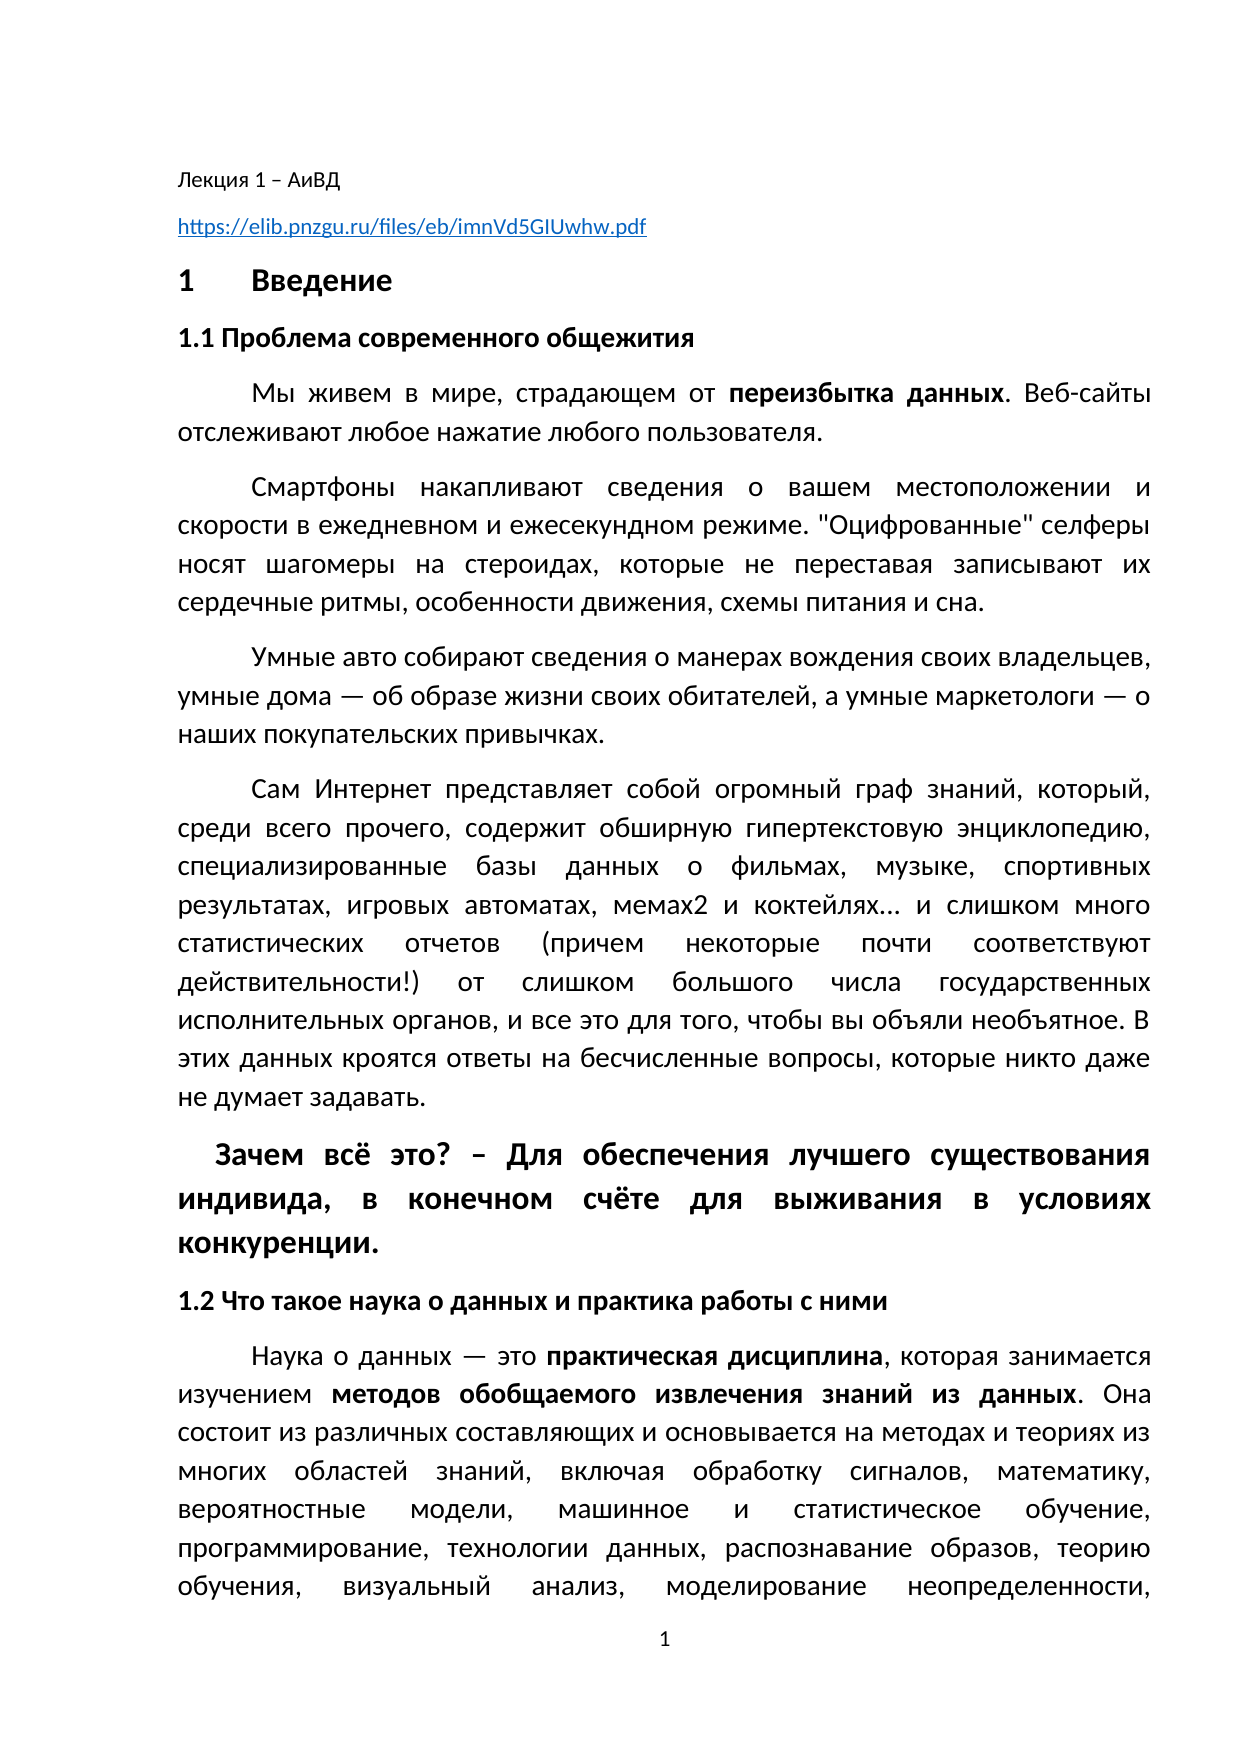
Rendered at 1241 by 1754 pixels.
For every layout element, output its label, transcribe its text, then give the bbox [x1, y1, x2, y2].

list Введение [177, 259, 1152, 299]
text Мы живем в мире, страдающем от переизбытка данных. Веб-сайты отслеживают любое нажатие любого пользователя. [177, 374, 1152, 448]
text https://elib.pnzgu.ru/files/eb/imnVd5GIUwhw.pdf [177, 212, 1152, 240]
text Сам Интернет представляет собой огромный граф знаний, который, среди всего прочего, содержит обширную гипертекстовую энциклопедию, специализированные базы данных о фильмах, музыке, спортивных результатах, игровых автоматах, мемах2 и коктейлях... и слишком много статистических отчетов (причем некоторые почти соответствуют действительности!) от слишком большого числа государственных исполнительных органов, и все это для того, чтобы вы объяли необъятное. В этих данных кроятся ответы на бесчисленные вопросы, которые никто даже не думает задавать. [177, 770, 1152, 1113]
text 1.2 Что такое наука о данных и практика работы с ними [177, 1282, 1152, 1317]
text Лекция 1 – АиВД [177, 165, 1152, 193]
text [177, 1337, 1152, 1603]
text 1.1 Проблема современного общежития [177, 319, 1152, 355]
text Зачем всё это? – Для обеспечения лучшего существования индивида, в конечном счёте для выживания в условиях конкуренции. [177, 1133, 1152, 1262]
text Смартфоны накапливают сведения о вашем местоположении и скорости в ежедневном и ежесекундном режиме. "Оцифрованные" селферы носят шагомеры на стероидах, которые не переставая записывают их сердечные ритмы, особенности движения, схемы питания и сна. [177, 468, 1152, 619]
text Умные авто собирают сведения о манерах вождения своих владельцев, умные дома — об образе жизни своих обитателей, а умные маркетологи — о наших покупательских привычках. [177, 638, 1152, 751]
